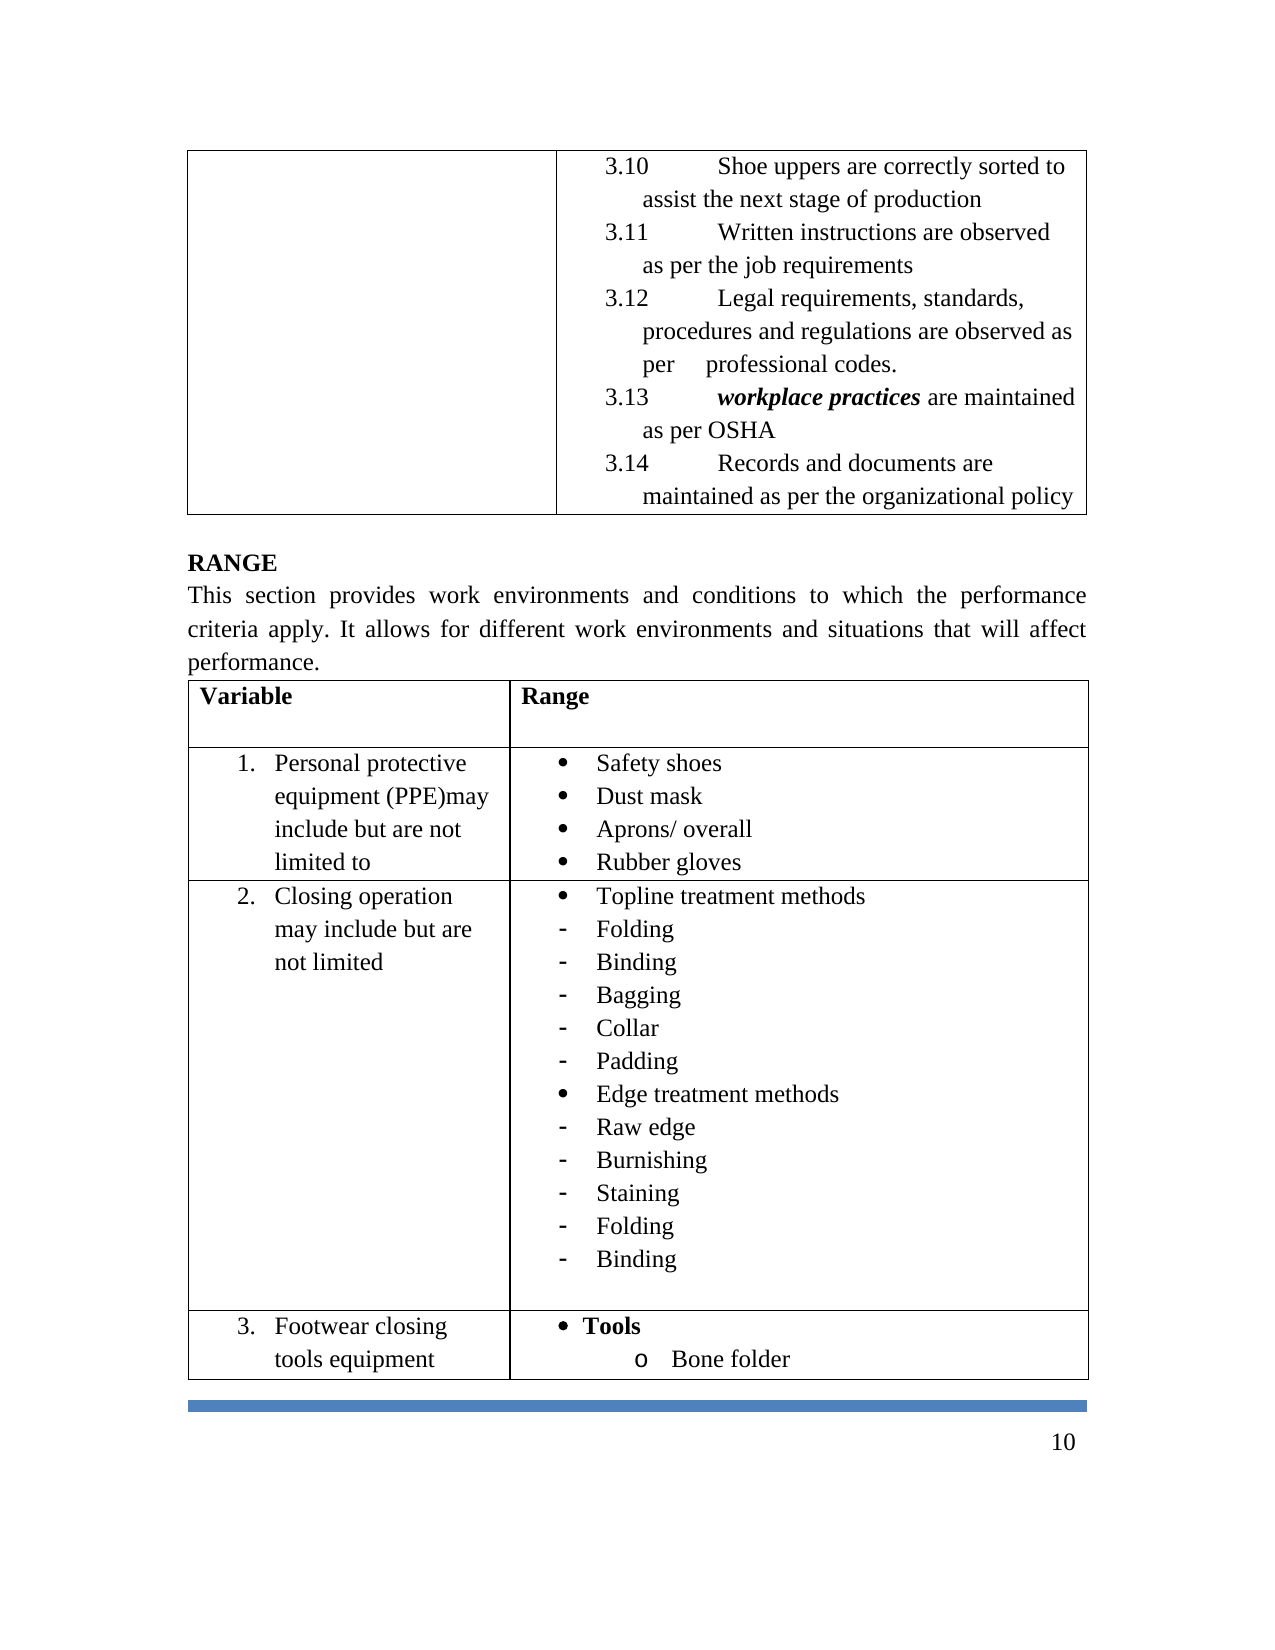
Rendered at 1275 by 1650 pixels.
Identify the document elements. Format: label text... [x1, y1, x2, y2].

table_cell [511, 1311, 1088, 1379]
table_header Variable [189, 681, 509, 747]
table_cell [188, 151, 556, 513]
table_cell Personal protective equipment (PPE)may include but are not limited to [189, 748, 509, 880]
table_header Range [511, 681, 1088, 747]
table_cell Closing operation may include but are not limited [189, 881, 509, 1310]
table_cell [557, 151, 1086, 513]
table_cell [189, 1311, 509, 1379]
text This section provides work environments and conditions to which the performance criteria apply. It allows for different work environments and situations that will affect performance. [187, 581, 1087, 675]
table_cell Safety shoes Dust mask Aprons/ overall Rubber gloves [511, 748, 1088, 880]
table_cell Topline treatment methods Folding Binding Bagging Collar Padding Edge treatment methods Raw edge Burnishing Staining Folding Binding [511, 881, 1088, 1310]
text RANGE [187, 548, 1087, 576]
